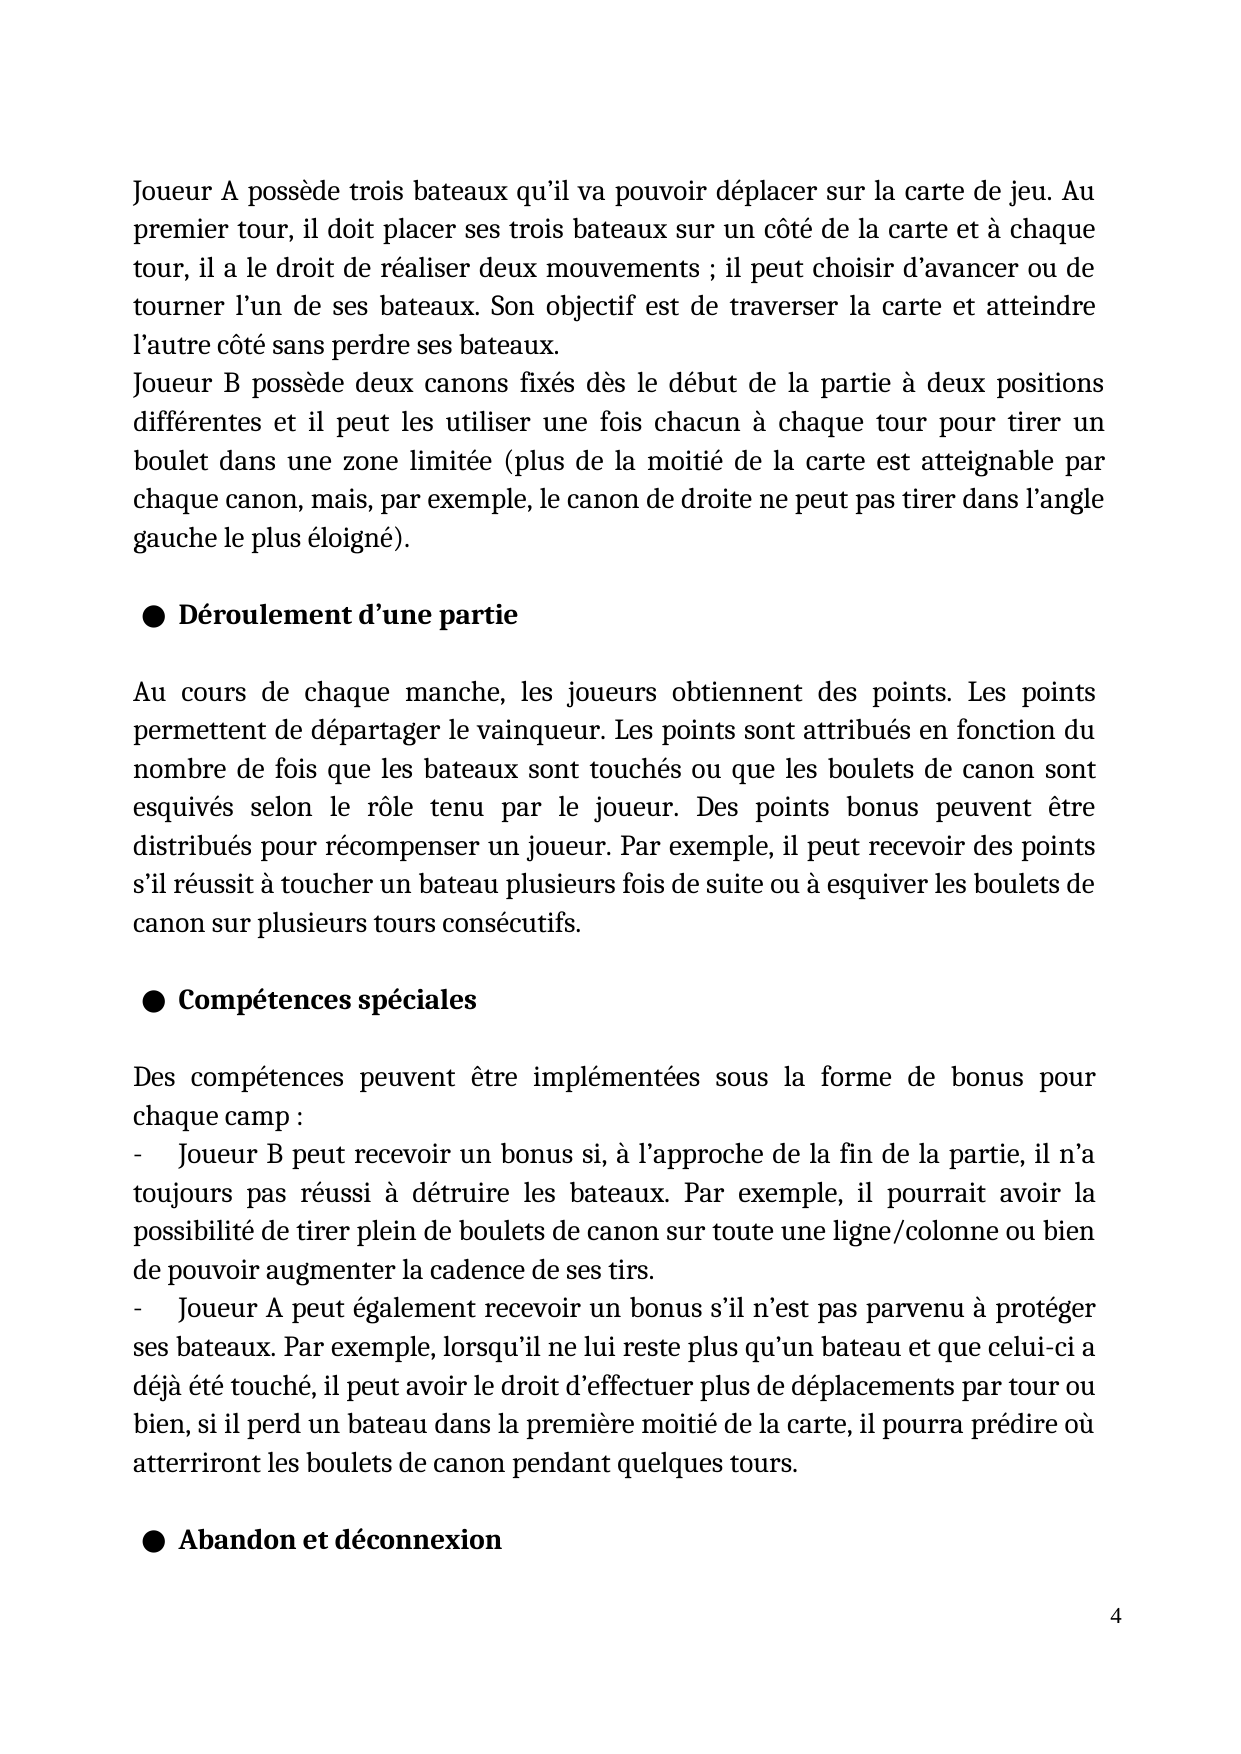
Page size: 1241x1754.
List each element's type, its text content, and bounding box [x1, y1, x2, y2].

list Déroulement d’une partie [141, 598, 1097, 631]
list Compétences spéciales [141, 983, 1097, 1017]
text Joueur B possède deux canons fixés dès le début de la partie à deux positions différentes et il peut les utiliser une fois chacun à chaque tour pour tirer un boulet dans une zone limitée (plus de la moitié de la carte est atteignable par chaque canon, mais, par exemple, le canon de droite ne peut pas tirer dans l’angle gauche le plus éloigné). [133, 367, 1107, 554]
list Joueur A peut également recevoir un bonus s’il n’est pas parvenu à protéger ses bateaux. Par exemple, lorsqu’il ne lui reste plus qu’un bateau et que celui-ci a déjà été touché, il peut avoir le droit d’effectuer plus de déplacements par tour ou bien, si il perd un bateau dans la première moitié de la carte, il pourra prédire où atterriront les boulets de canon pendant quelques tours. [133, 1292, 1097, 1479]
text Des compétences peuvent être implémentées sous la forme de bonus pour chaque camp : [133, 1060, 1097, 1132]
list Abandon et déconnexion [141, 1523, 1097, 1556]
text Au cours de chaque manche, les joueurs obtiennent des points. Les points permettent de départager le vainqueur. Les points sont attribués en fonction du nombre de fois que les bateaux sont touchés ou que les boulets de canon sont esquivés selon le rôle tenu par le joueur. Des points bonus peuvent être distribués pour récompenser un joueur. Par exemple, il peut recevoir des points s’il réussit à toucher un bateau plusieurs fois de suite ou à esquiver les boulets de canon sur plusieurs tours consécutifs. [133, 675, 1097, 940]
list Joueur B peut recevoir un bonus si, à l’approche de la fin de la partie, il n’a toujours pas réussi à détruire les bateaux. Par exemple, il pourrait avoir la possibilité de tirer plein de boulets de canon sur toute une ligne/colonne ou bien de pouvoir augmenter la cadence de ses tirs. [133, 1137, 1097, 1287]
text Joueur A possède trois bateaux qu’il va pouvoir déplacer sur la carte de jeu. Au premier tour, il doit placer ses trois bateaux sur un côté de la carte et à chaque tour, il a le droit de réaliser deux mouvements ; il peut choisir d’avancer ou de tourner l’un de ses bateaux. Son objectif est de traverser la carte et atteindre l’autre côté sans perdre ses bateaux. [133, 174, 1097, 362]
